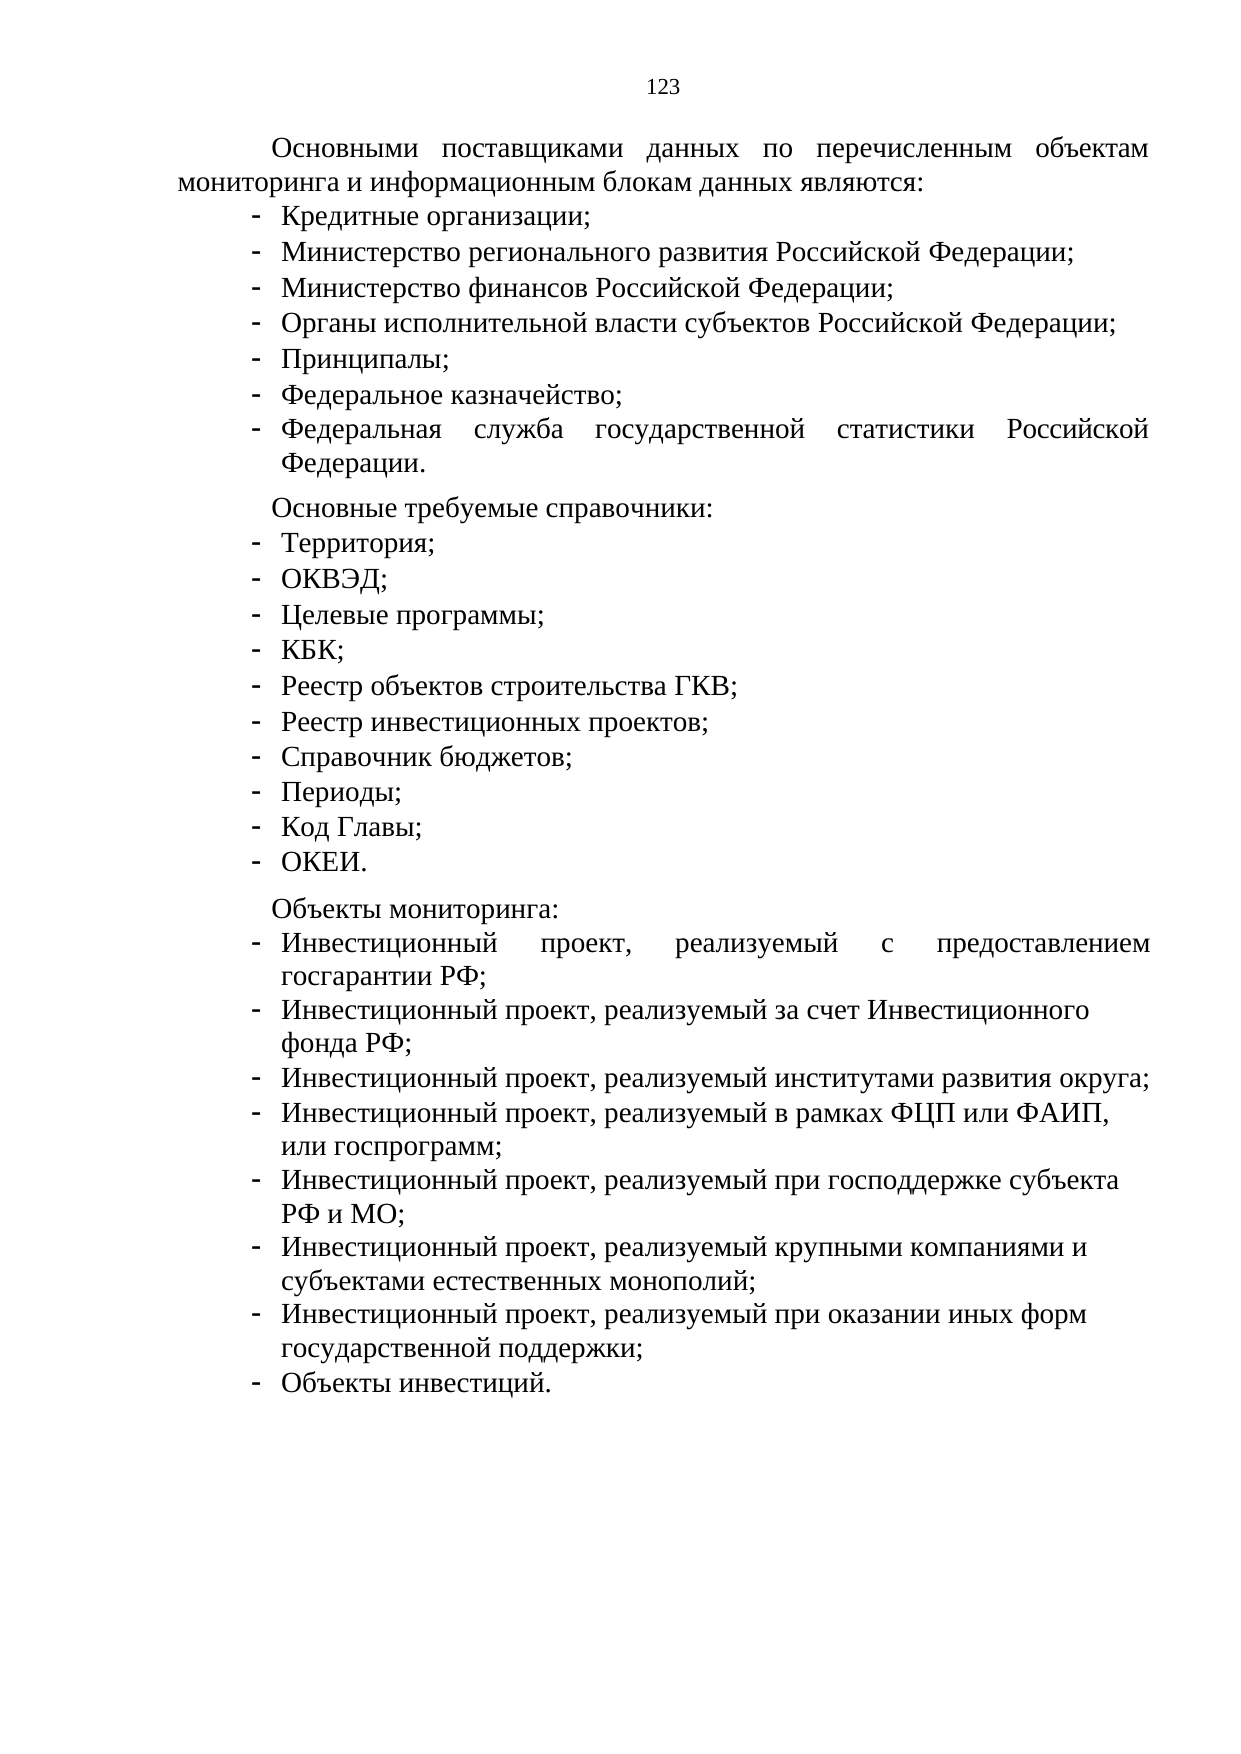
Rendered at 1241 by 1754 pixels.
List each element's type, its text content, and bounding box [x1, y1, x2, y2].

list Кредитные организации; [251, 197, 1240, 233]
text Основными поставщиками данных по перечисленным объектам мониторинга и информационным блокам данных являются: [177, 130, 1151, 197]
list Реестр инвестиционных проектов; [251, 703, 1240, 738]
list Объекты инвестиций. [251, 1364, 1240, 1399]
list Периоды; [251, 774, 1240, 807]
list Код Главы; [251, 807, 1240, 843]
list Федеральное казначейство; [251, 376, 1240, 411]
list Целевые программы; [251, 596, 1240, 631]
list Инвестиционный проект, реализуемый в рамках ФЦП или ФАИП, или госпрограмм; [251, 1095, 1152, 1162]
list Инвестиционный проект, реализуемый институтами развития округа; [251, 1059, 1240, 1095]
list ОКВЭД; [251, 560, 1240, 596]
text Объекты мониторинга: [271, 891, 1240, 925]
list КБК; [251, 631, 1240, 667]
list Органы исполнительной власти субъектов Российской Федерации; [251, 304, 1240, 340]
list Инвестиционный проект, реализуемый за счет Инвестиционного фонда РФ; [251, 992, 1152, 1059]
list Принципалы; [251, 340, 1240, 376]
text Основные требуемые справочники: [271, 491, 1240, 524]
list Министерство финансов Российской Федерации; [251, 269, 1240, 304]
list Инвестиционный проект, реализуемый с предоставлением госгарантии РФ; [251, 925, 1152, 992]
list Инвестиционный проект, реализуемый при господдержке субъекта РФ и МО; [251, 1162, 1152, 1229]
list Министерство регионального развития Российской Федерации; [251, 233, 1240, 269]
list Территория; [251, 524, 1240, 560]
list Инвестиционный проект, реализуемый при оказании иных форм государственной поддержки; [251, 1296, 1152, 1364]
list Справочник бюджетов; [251, 738, 1240, 774]
list Инвестиционный проект, реализуемый крупными компаниями и субъектами естественных монополий; [251, 1229, 1152, 1296]
list ОКЕИ. [251, 843, 1240, 879]
list Федеральная служба государственной статистики Российской Федерации. [251, 411, 1152, 478]
list Реестр объектов строительства ГКВ; [251, 667, 1240, 702]
